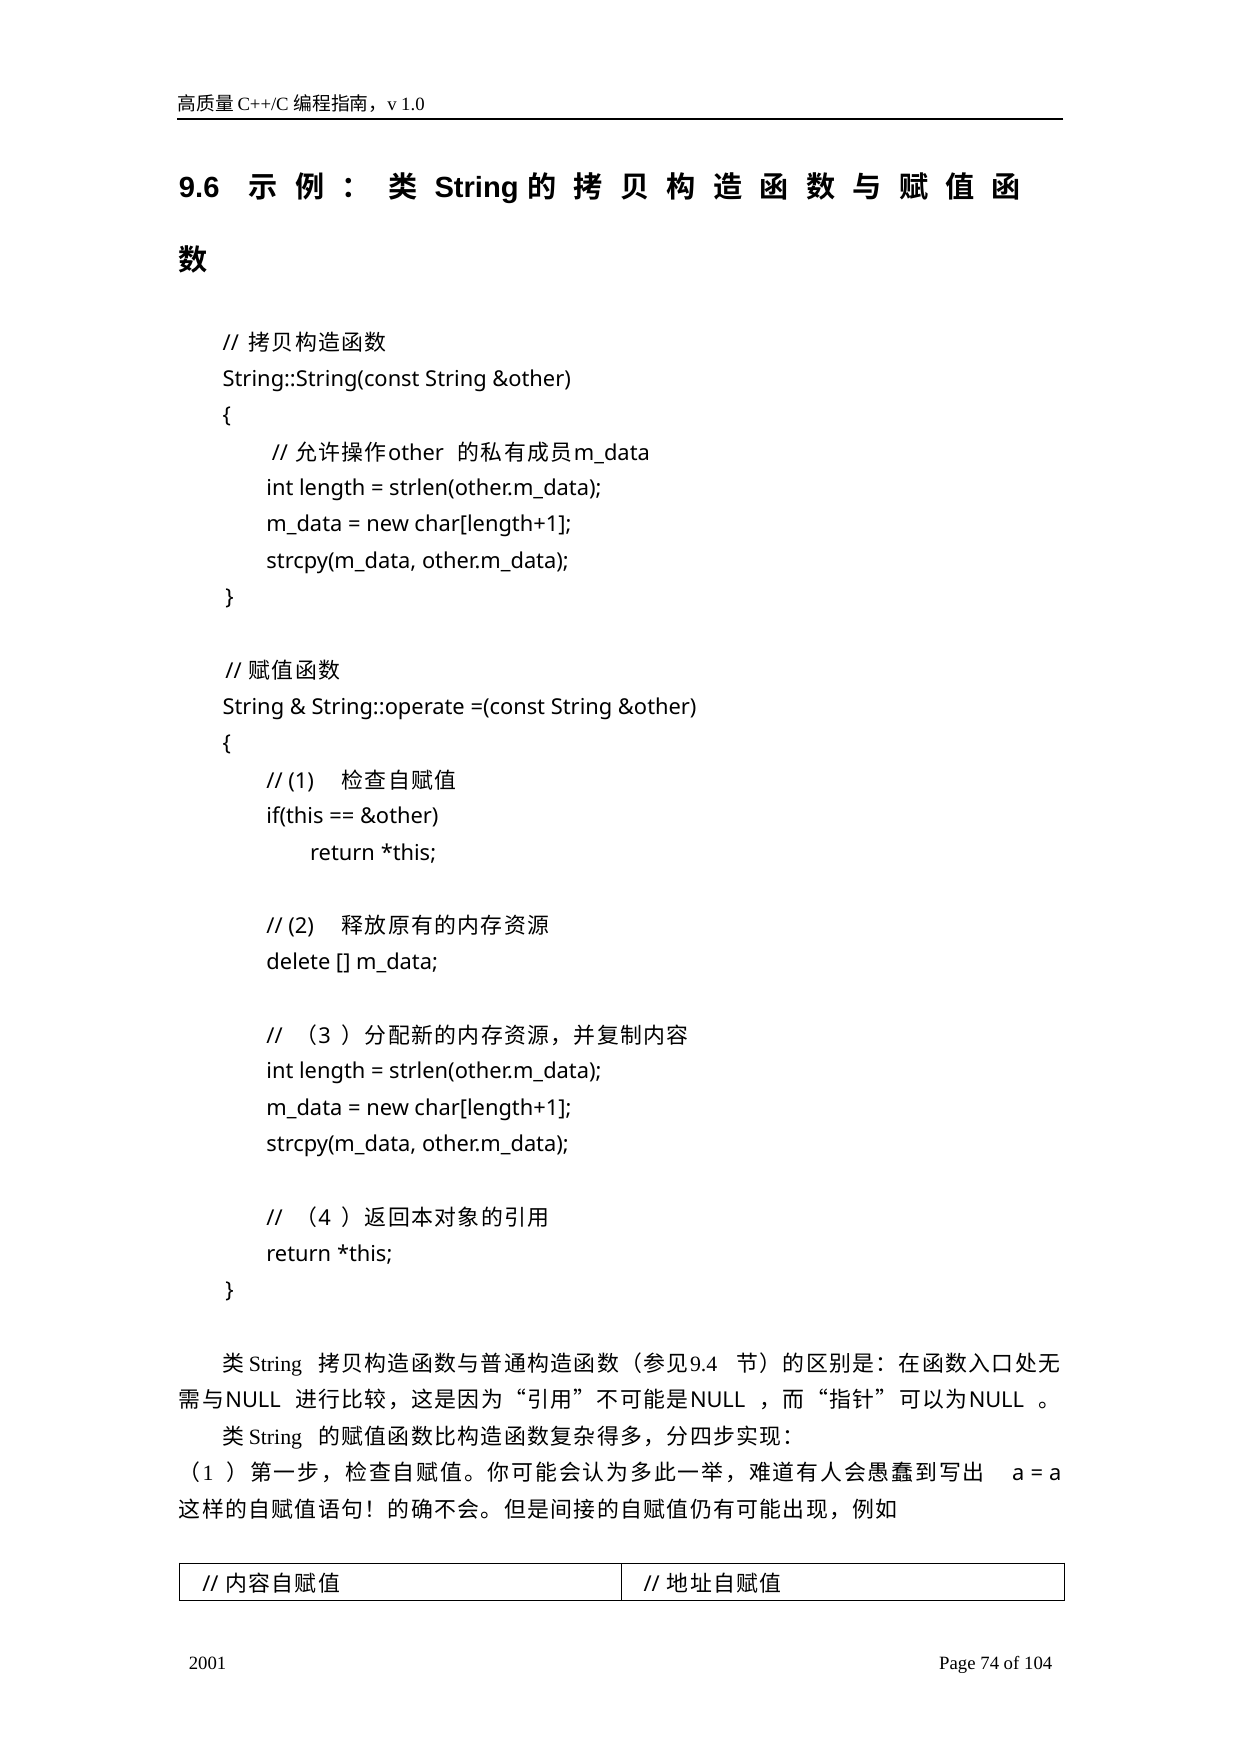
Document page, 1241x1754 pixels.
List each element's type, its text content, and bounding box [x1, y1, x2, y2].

text // （4）返回本对象的引用 [179, 1198, 1061, 1234]
text delete [] m_data; [179, 943, 1061, 979]
text int length = strlen(other.m_data); [223, 1052, 1061, 1088]
subtitle 9.6 示例：类String的拷贝构造函数与赋值函数 [179, 148, 1061, 294]
text return *this; [179, 833, 1061, 870]
text { [179, 724, 1061, 760]
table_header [180, 1564, 621, 1600]
text 类String拷贝构造函数与普通构造函数（参见9.4节）的区别是：在函数入口处无需与NULL进行比较，这是因为“引用”不可能是NULL，而“指针”可以为NULL。 [179, 1344, 1061, 1417]
text m_data = new char[length+1]; [223, 1088, 1061, 1125]
text String & String::operate =(const String &other) [179, 687, 1061, 724]
text { [179, 396, 1061, 432]
text String::String(const String &other) [179, 359, 1061, 396]
text // 允许操作other的私有成员m_data [223, 432, 1061, 469]
text （1）第一步，检查自赋值。你可能会认为多此一举，难道有人会愚蠢到写出 a = a 这样的自赋值语句！的确不会。但是间接的自赋值仍有可能出现，例如 [179, 1453, 1061, 1526]
text } [223, 578, 1061, 614]
text if(this == &other) [179, 797, 1061, 833]
text 类String的赋值函数比构造函数复杂得多，分四步实现： [179, 1417, 1061, 1453]
text // (2) 释放原有的内存资源 [179, 906, 1061, 943]
text strcpy(m_data, other.m_data); [179, 1125, 1061, 1161]
text m_data = new char[length+1]; [223, 505, 1061, 542]
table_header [622, 1564, 1064, 1600]
text strcpy(m_data, other.m_data); [223, 542, 1061, 578]
text return *this; [179, 1234, 1061, 1271]
text } [179, 1271, 1061, 1307]
text // （3）分配新的内存资源，并复制内容 [179, 1016, 1061, 1052]
text int length = strlen(other.m_data); [223, 469, 1061, 505]
text // 拷贝构造函数 [179, 323, 1061, 359]
text // (1) 检查自赋值 [179, 760, 1061, 797]
text // 赋值函数 [179, 651, 1061, 687]
